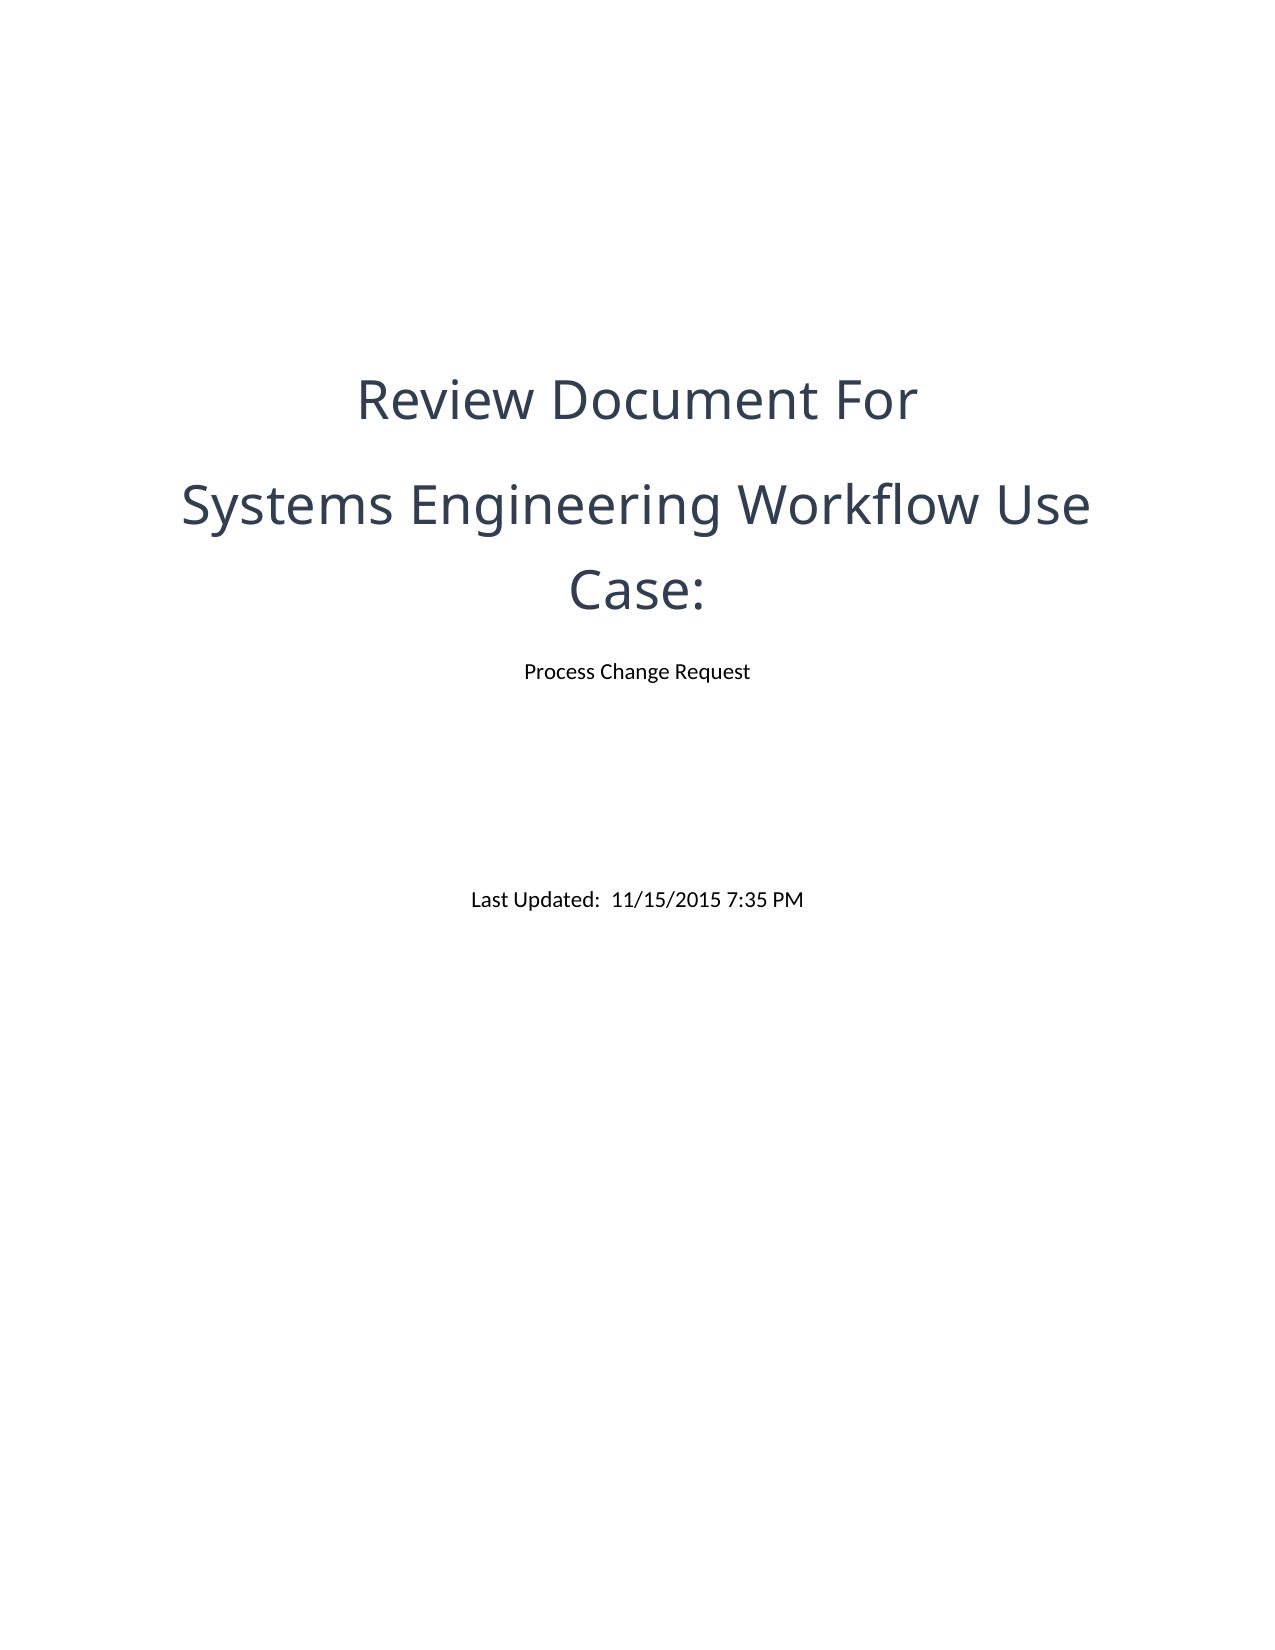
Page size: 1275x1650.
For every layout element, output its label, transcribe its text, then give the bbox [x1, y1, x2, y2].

text Systems Engineering Workflow Use Case: [150, 467, 1125, 625]
text Review Document For [150, 361, 1125, 435]
text Last Updated: 11/15/2015 10:12 AM [150, 710, 1125, 913]
